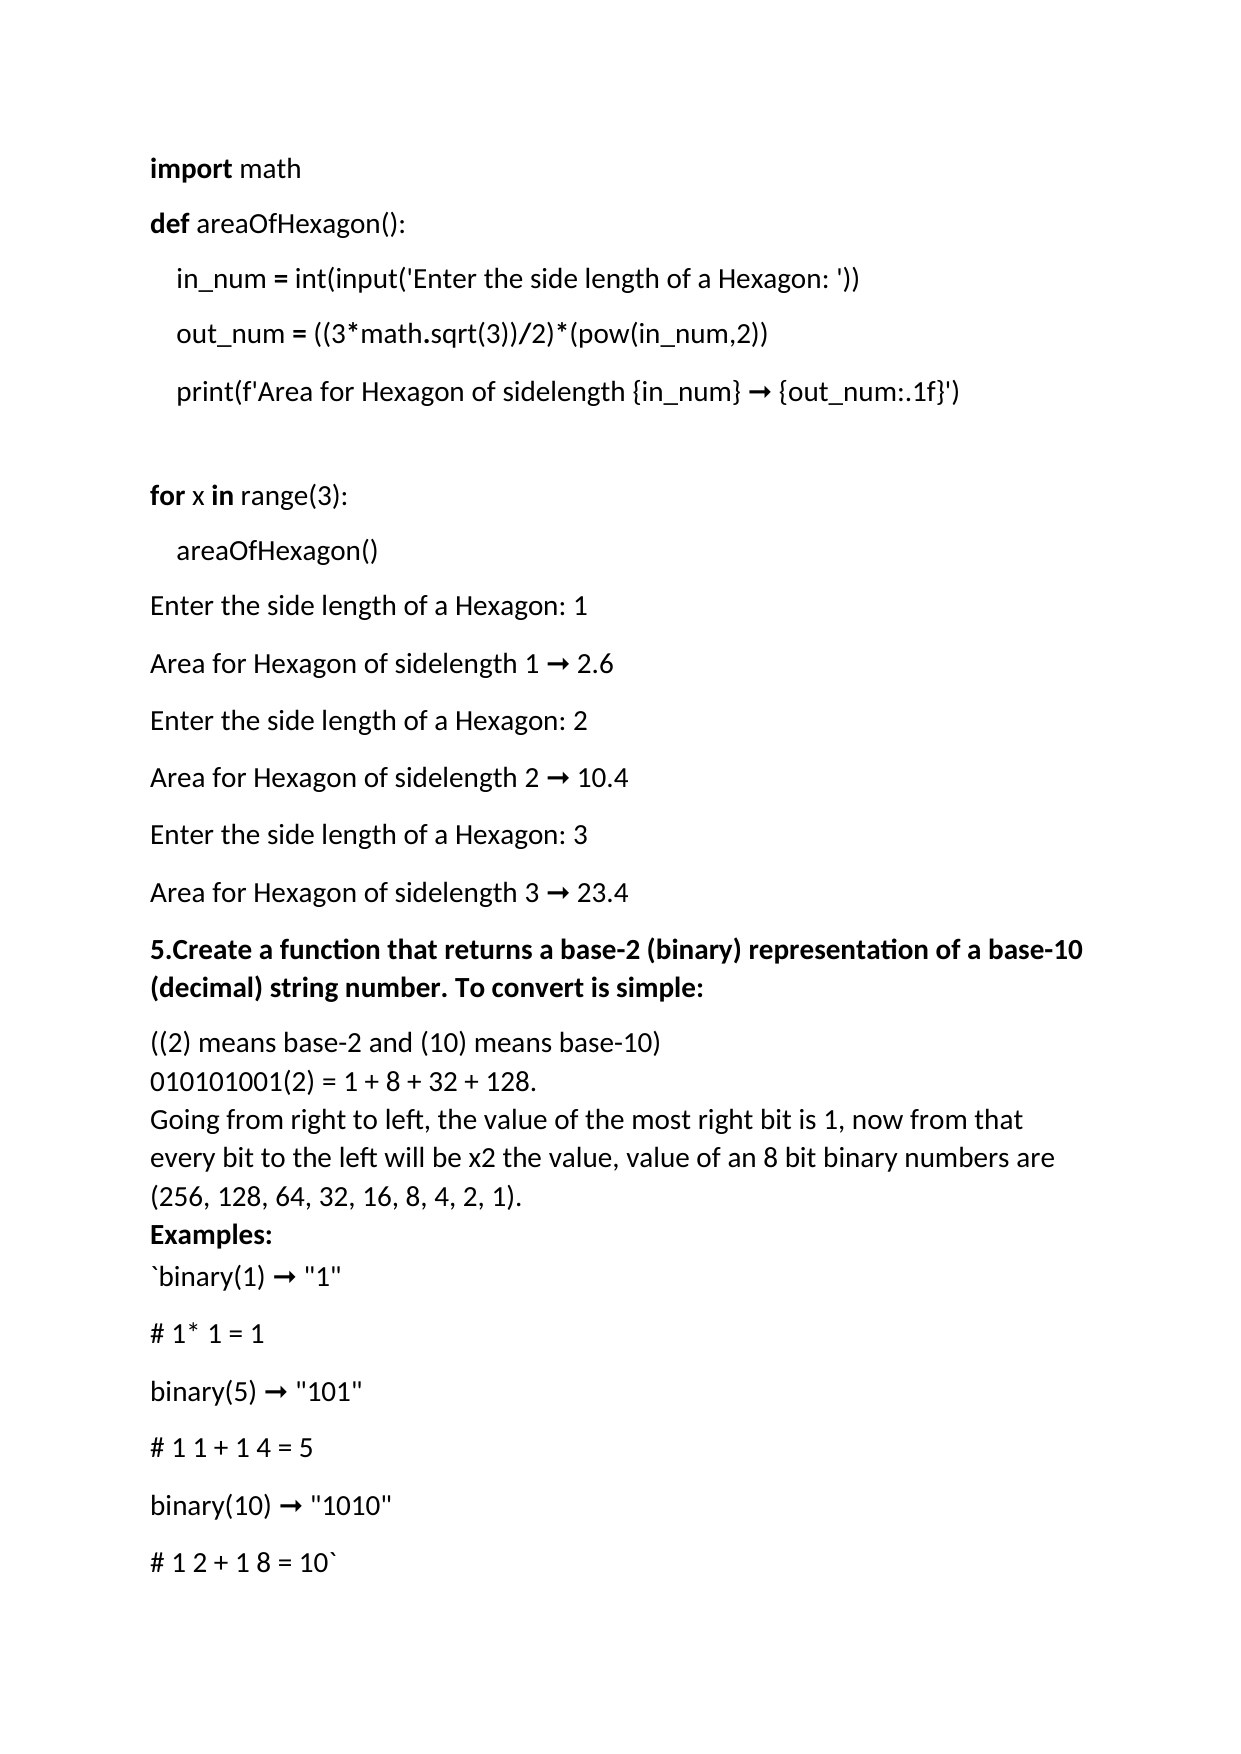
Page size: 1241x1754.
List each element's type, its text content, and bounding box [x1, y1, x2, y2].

text binary(5) ➞ "101" [150, 1370, 1090, 1409]
text Enter the side length of a Hexagon: 2 [150, 702, 1090, 737]
text areaOfHexagon() [150, 532, 1090, 567]
text ((2) means base-2 and (10) means base-10) 010101001(2) = 1 + 8 + 32 + 128. Going from right to left, the value of the most right bit is 1, now from that every bit to the left will be x2 the value, value of an 8 bit binary numbers are (256, 128, 64, 32, 16, 8, 4, 2, 1). Examples: `binary(1) ➞ "1" [150, 1024, 1090, 1295]
text Area for Hexagon of sidelength 3 ➞ 23.4 [150, 871, 1090, 911]
text 5.Create a function that returns a base-2 (binary) representation of a base-10 (decimal) string number. To convert is simple: [150, 931, 1090, 1005]
text Enter the side length of a Hexagon: 1 [150, 587, 1090, 623]
text # 1 2 + 1 8 = 10` [150, 1544, 1090, 1579]
text print(f'Area for Hexagon of sidelength {in_num} ➞ {out_num:.1f}') [150, 370, 1090, 410]
text in_num = int(input('Enter the side length of a Hexagon: ')) [150, 260, 1090, 296]
text Area for Hexagon of sidelength 1 ➞ 2.6 [150, 642, 1090, 682]
text for x in range(3): [150, 477, 1090, 512]
text Enter the side length of a Hexagon: 3 [150, 816, 1090, 852]
text def areaOfHexagon(): [150, 205, 1090, 241]
text # 1 1 + 1 4 = 5 [150, 1429, 1090, 1465]
text Area for Hexagon of sidelength 2 ➞ 10.4 [150, 757, 1090, 796]
text import math [150, 150, 1090, 186]
text # 1* 1 = 1 [150, 1315, 1090, 1350]
text out_num = ((3*math.sqrt(3))/2)*(pow(in_num,2)) [150, 315, 1090, 351]
text binary(10) ➞ "1010" [150, 1484, 1090, 1524]
